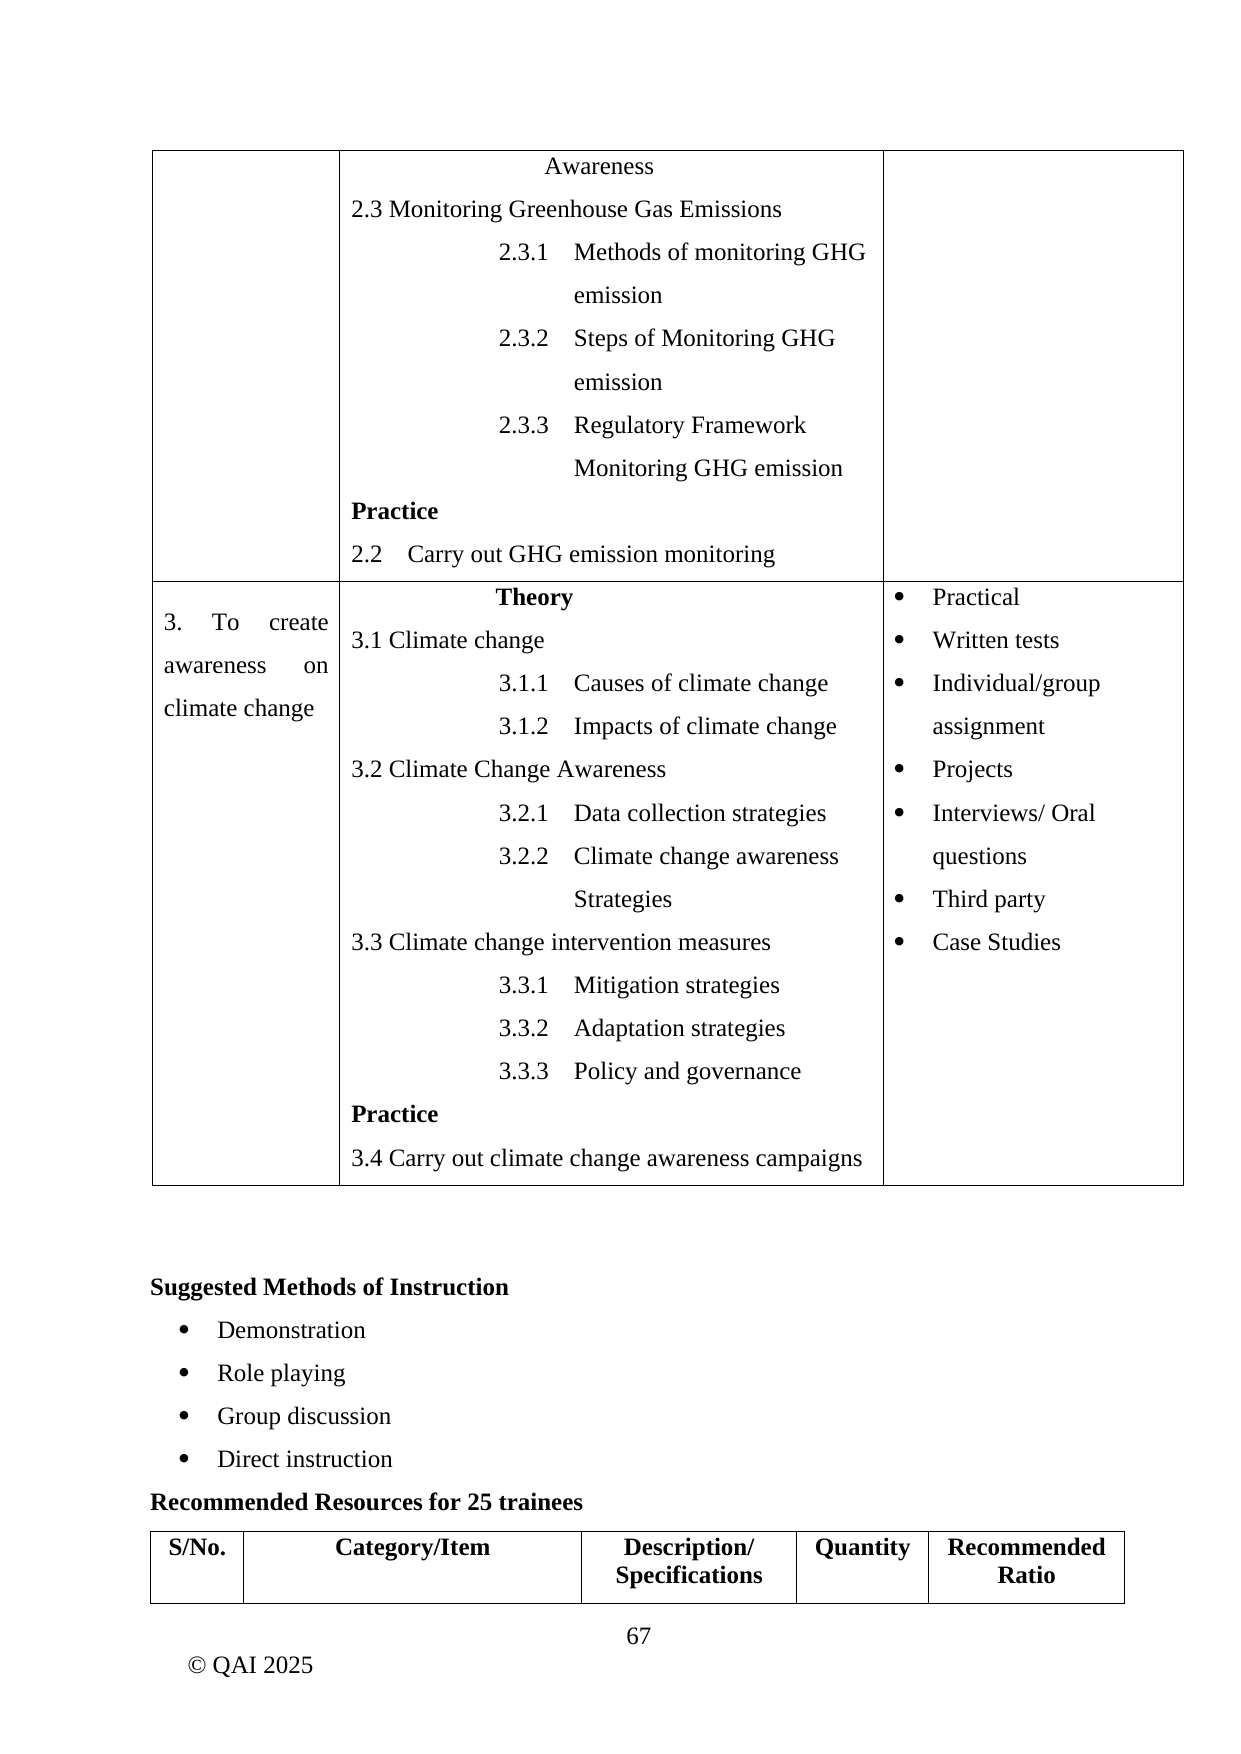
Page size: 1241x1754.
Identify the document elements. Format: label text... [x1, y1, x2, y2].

table_cell 3. To create awareness on climate change [153, 582, 339, 1184]
list Demonstration [179, 1315, 1090, 1344]
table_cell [884, 151, 1183, 581]
table_cell Practical Written tests Individual/group assignment Projects Interviews/ Oral questions Third party Case Studies [884, 582, 1183, 1184]
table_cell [153, 151, 339, 581]
table_cell Theory Climate change Causes of climate change Impacts of climate change Climate Change Awareness Data collection strategies Climate change awareness Strategies Climate change intervention measures Mitigation strategies Adaptation strategies Policy and governance Practice Carry out climate change awareness campaigns [340, 582, 883, 1184]
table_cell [340, 151, 883, 581]
list Role playing [179, 1358, 1090, 1387]
text Suggested Methods of Instruction [150, 1272, 1090, 1301]
text Recommended Resources for 25 trainees [150, 1487, 1090, 1516]
list Direct instruction [179, 1444, 1090, 1473]
table_header S/No. [151, 1532, 243, 1603]
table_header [929, 1532, 1124, 1603]
list Group discussion [179, 1401, 1090, 1430]
table_header Category/Item [244, 1532, 581, 1603]
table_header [582, 1532, 796, 1603]
table_header Quantity [797, 1532, 928, 1603]
